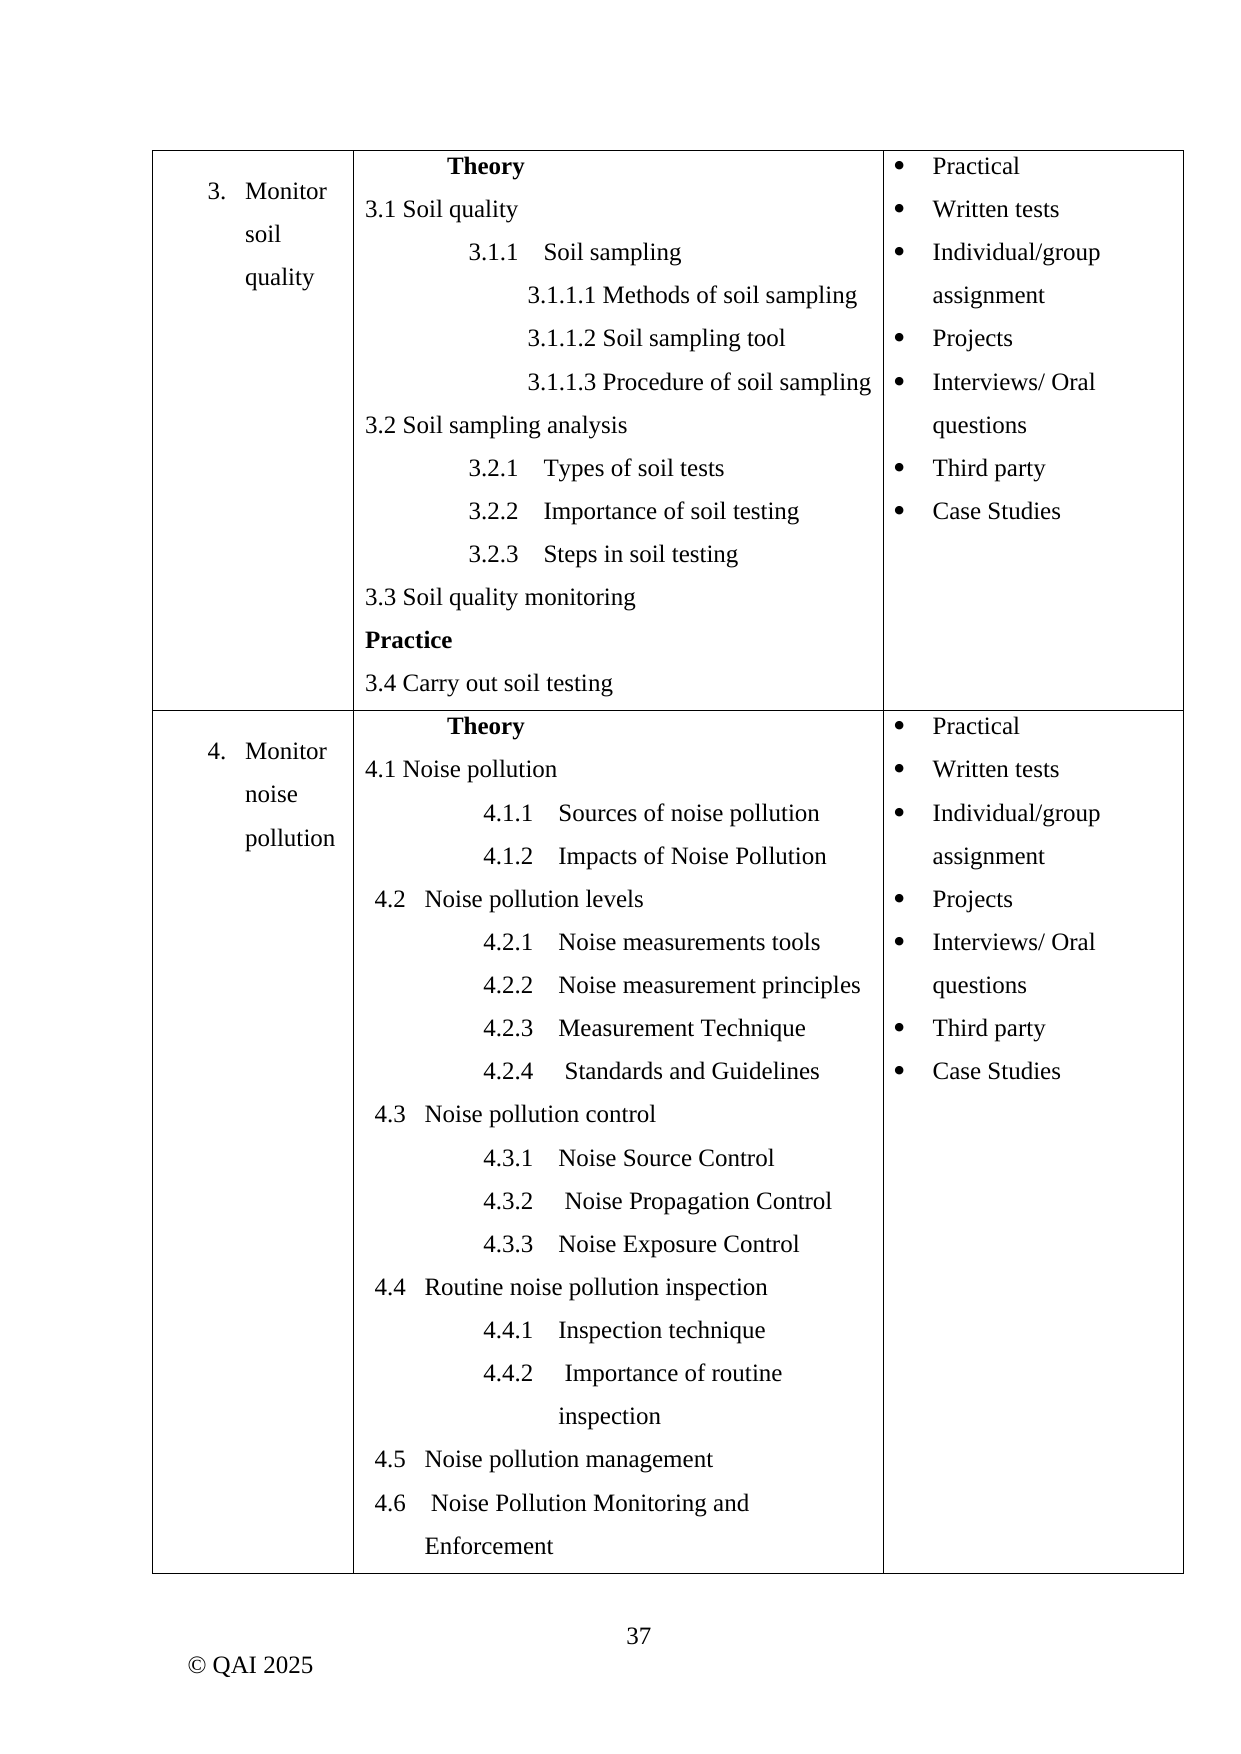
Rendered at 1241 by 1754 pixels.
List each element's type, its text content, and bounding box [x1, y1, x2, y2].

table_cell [884, 151, 1183, 710]
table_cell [884, 711, 1183, 1573]
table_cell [354, 711, 883, 1573]
table_cell Theory Soil quality Soil sampling Methods of soil sampling Soil sampling tool Procedure of soil sampling Soil sampling analysis Types of soil tests Importance of soil testing Steps in soil testing Soil quality monitoring Practice Carry out soil testing [354, 151, 883, 710]
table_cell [153, 711, 353, 1573]
table_cell Monitor soil quality [153, 151, 353, 710]
